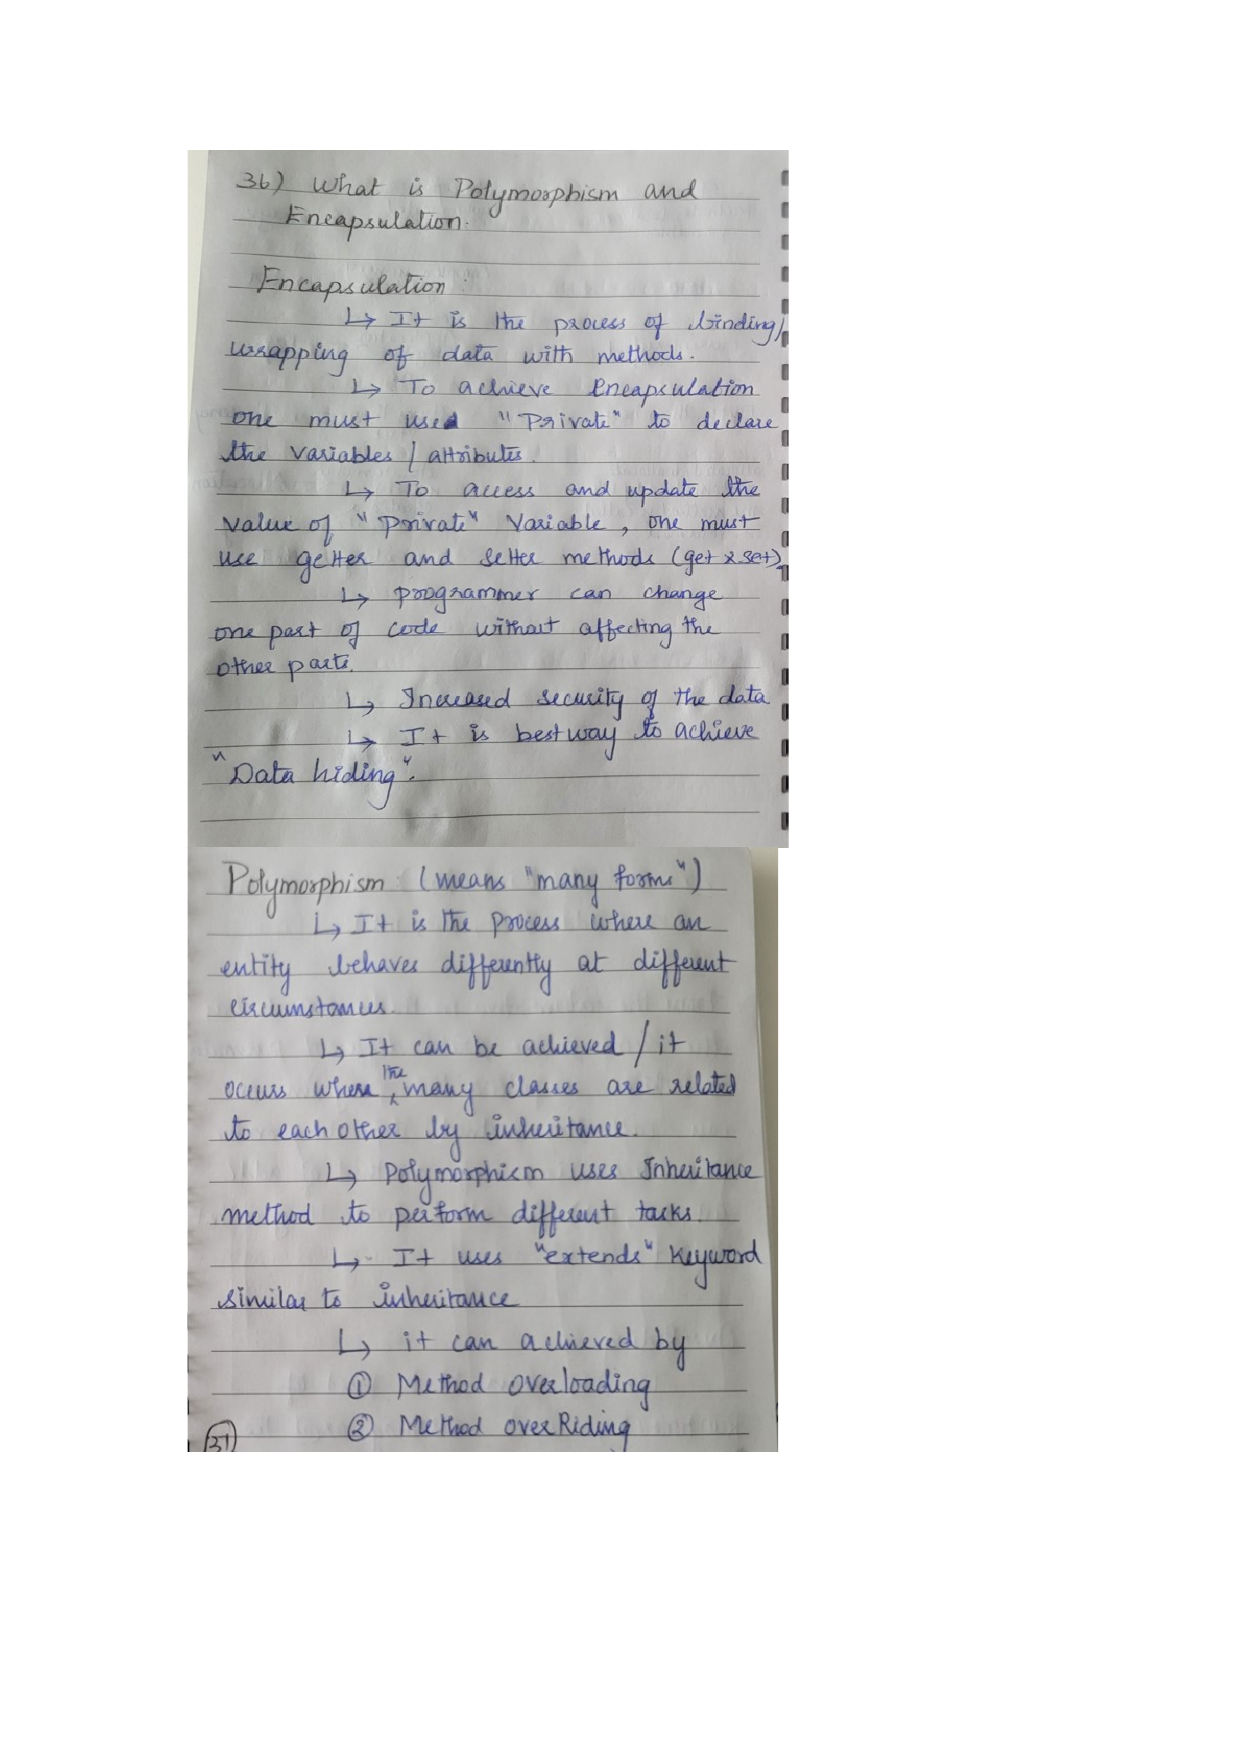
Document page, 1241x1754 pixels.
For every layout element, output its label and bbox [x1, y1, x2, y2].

picture [187, 150, 789, 1452]
